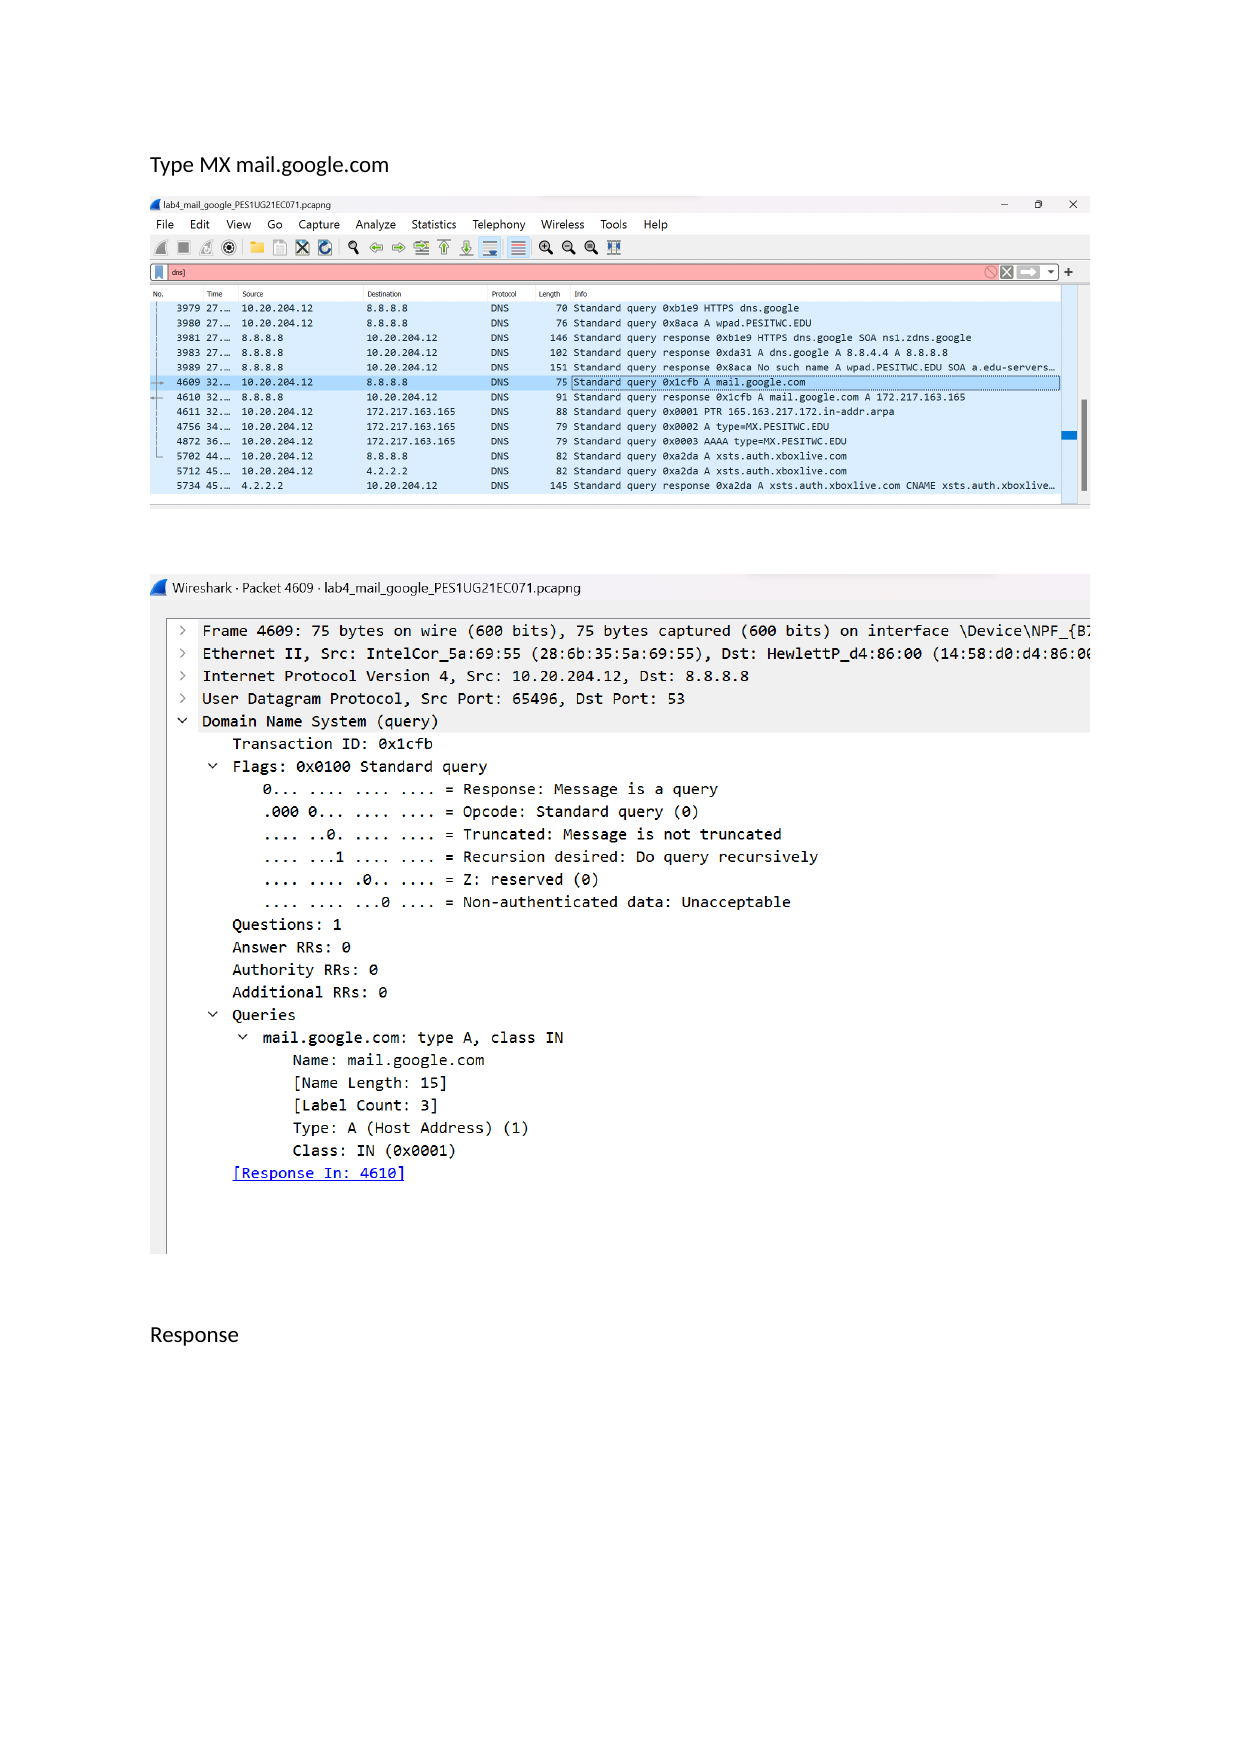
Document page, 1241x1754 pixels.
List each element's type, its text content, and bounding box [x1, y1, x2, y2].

picture [150, 196, 1091, 509]
text Response [150, 1320, 1090, 1348]
picture [150, 574, 1091, 1254]
text Type MX mail.google.com [150, 150, 1090, 178]
